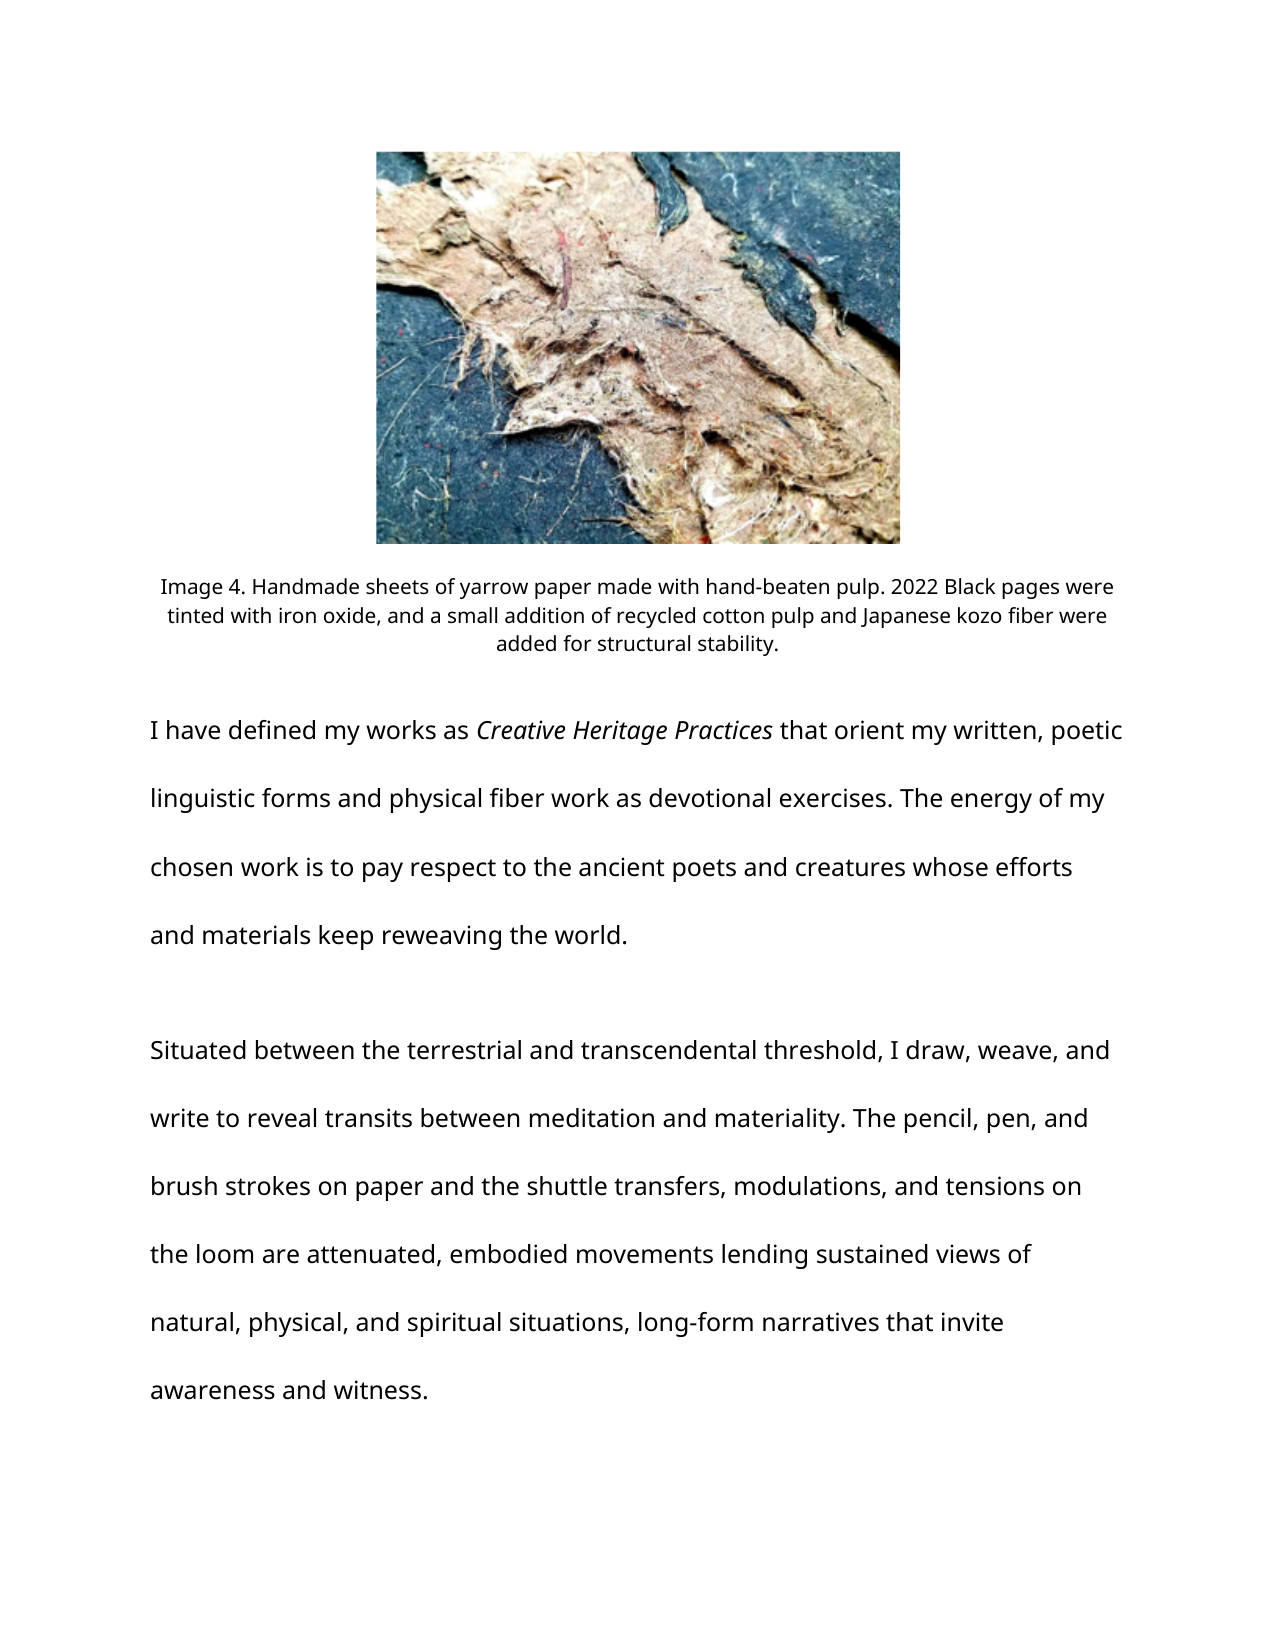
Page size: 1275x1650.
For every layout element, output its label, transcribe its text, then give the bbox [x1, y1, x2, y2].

text Image 4. Handmade sheets of yarrow paper made with hand-beaten pulp. 2022 Black pages were tinted with iron oxide, and a small addition of recycled cotton pulp and Japanese kozo fiber were added for structural stability. [150, 572, 1125, 658]
picture [375, 150, 901, 544]
text I have defined my works as Creative Heritage Practices that orient my written, poetic linguistic forms and physical fiber work as devotional exercises. The energy of my chosen work is to pay respect to the ancient poets and creatures whose efforts and materials keep reweaving the world. [150, 713, 1125, 951]
text Situated between the terrestrial and transcendental threshold, I draw, weave, and write to reveal transits between meditation and materiality. The pencil, pen, and brush strokes on paper and the shuttle transfers, modulations, and tensions on the loom are attenuated, embodied movements lending sustained views of natural, physical, and spiritual situations, long-form narratives that invite awareness and witness. [150, 1032, 1125, 1407]
